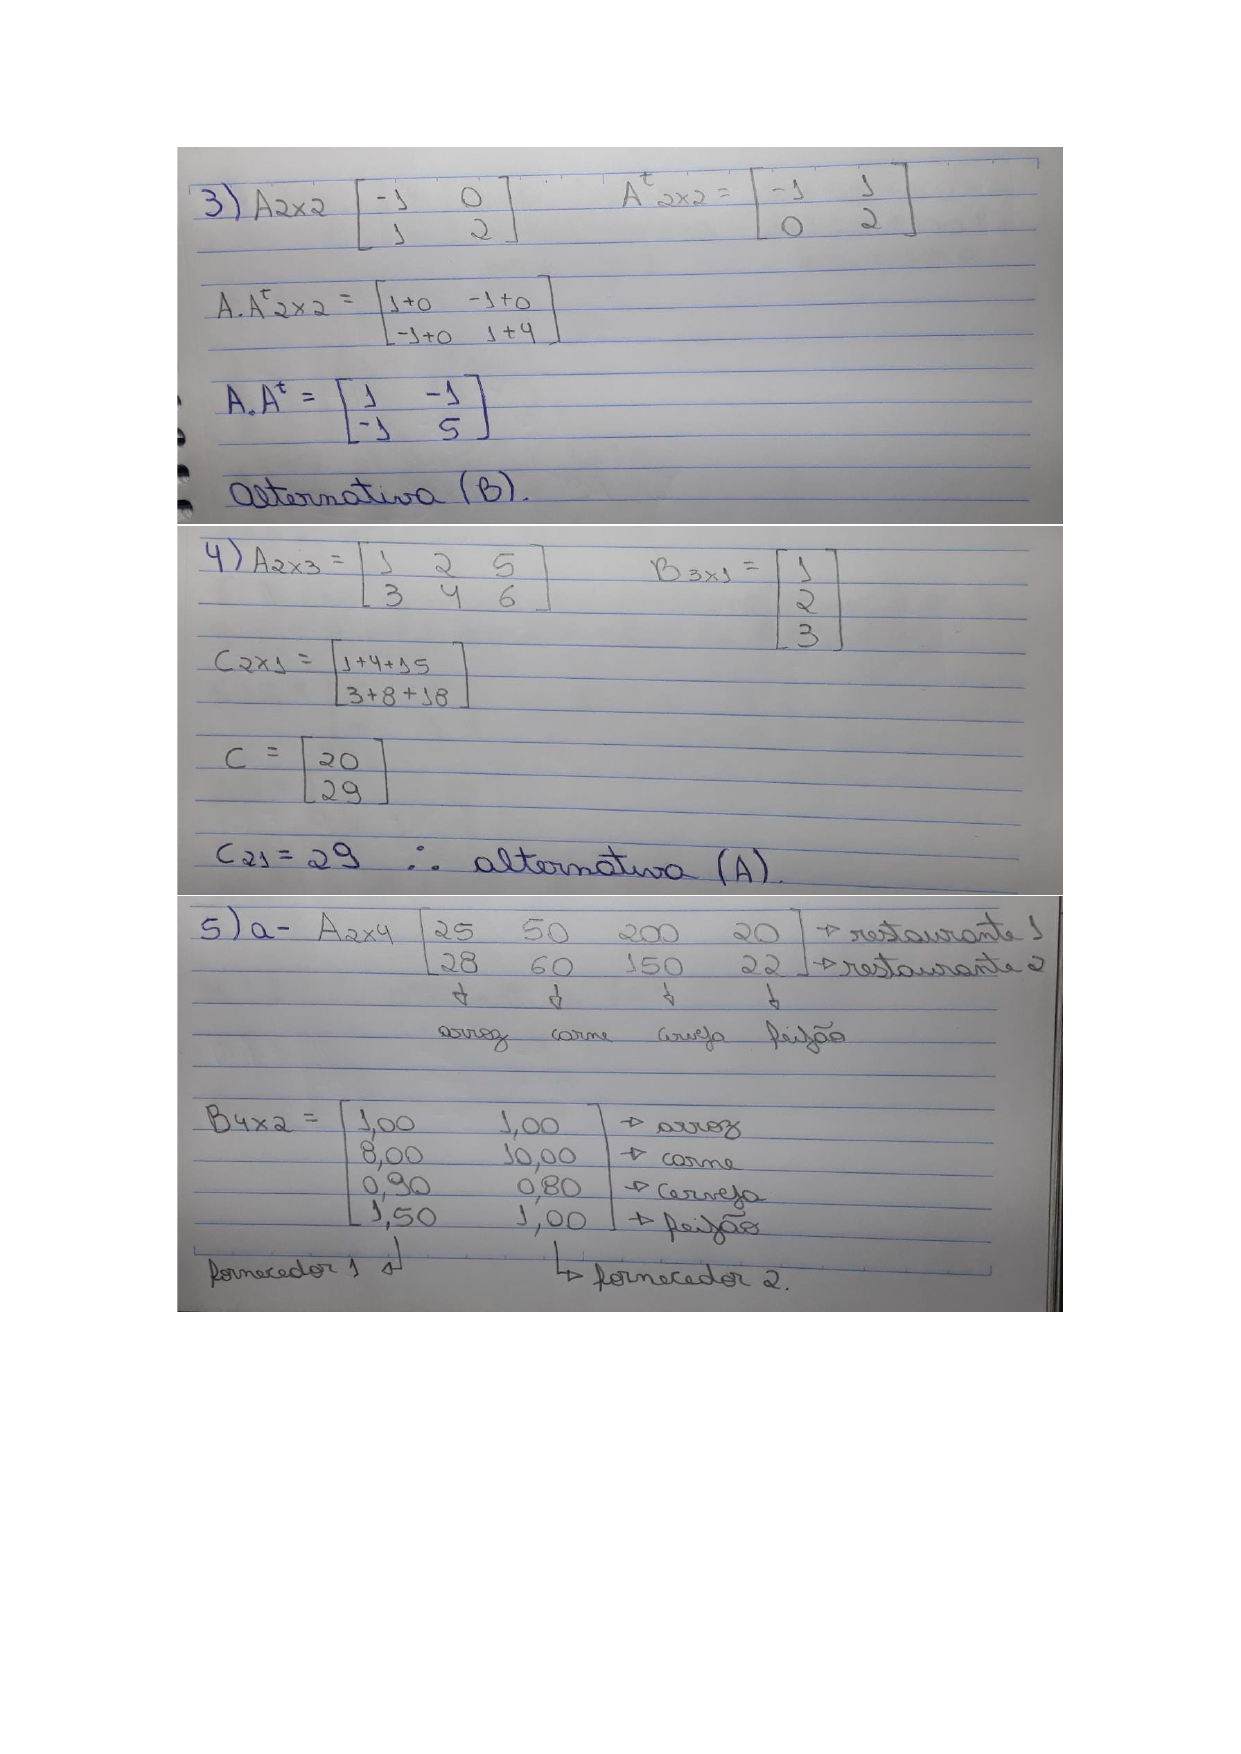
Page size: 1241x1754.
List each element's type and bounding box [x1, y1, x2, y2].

picture [177, 147, 1063, 524]
picture [177, 526, 1063, 895]
picture [177, 896, 1063, 1312]
